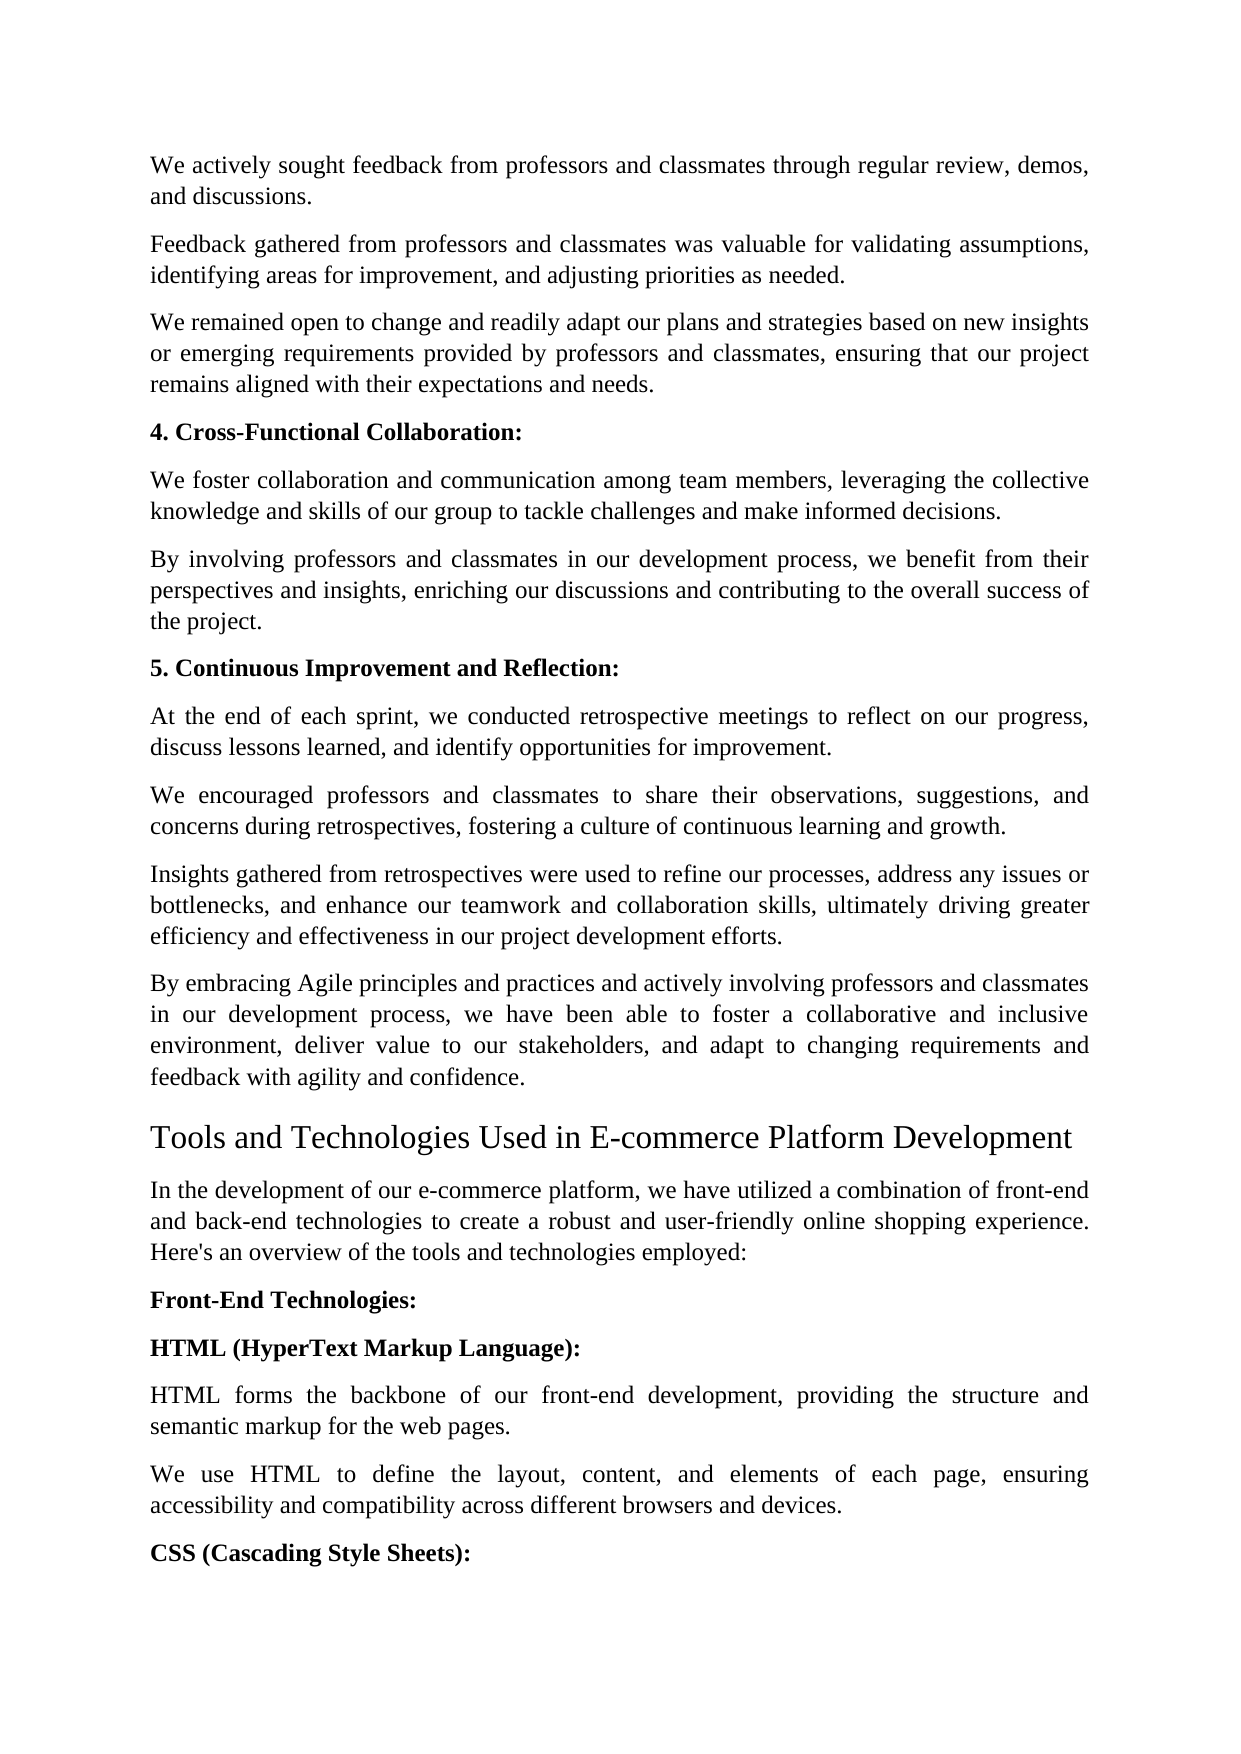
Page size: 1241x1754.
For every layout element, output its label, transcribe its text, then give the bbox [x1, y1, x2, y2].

subtitle Tools and Technologies Used in E-commerce Platform Development [150, 1118, 1090, 1156]
text 4. Cross-Functional Collaboration: [150, 417, 1090, 446]
text Insights gathered from retrospectives were used to refine our processes, address any issues or bottlenecks, and enhance our teamwork and collaboration skills, ultimately driving greater efficiency and effectiveness in our project development efforts. [150, 859, 1090, 949]
text By involving professors and classmates in our development process, we benefit from their perspectives and insights, enriching our discussions and contributing to the overall success of the project. [150, 544, 1090, 634]
text 5. Continuous Improvement and Reflection: [150, 653, 1090, 682]
text We actively sought feedback from professors and classmates through regular review, demos, and discussions. [150, 150, 1090, 210]
text In the development of our e-commerce platform, we have utilized a combination of front-end and back-end technologies to create a robust and user-friendly online shopping experience. Here's an overview of the tools and technologies employed: [150, 1175, 1090, 1266]
text CSS (Cascading Style Sheets): [150, 1538, 1090, 1567]
text HTML forms the backbone of our front-end development, providing the structure and semantic markup for the web pages. [150, 1380, 1090, 1440]
text At the end of each sprint, we conducted retrospective meetings to reflect on our progress, discuss lessons learned, and identify opportunities for improvement. [150, 701, 1090, 761]
text We use HTML to define the layout, content, and elements of each page, ensuring accessibility and compatibility across different browsers and devices. [150, 1459, 1090, 1519]
text Feedback gathered from professors and classmates was valuable for validating assumptions, identifying areas for improvement, and adjusting priorities as needed. [150, 229, 1090, 288]
text We remained open to change and readily adapt our plans and strategies based on new insights or emerging requirements provided by professors and classmates, ensuring that our project remains aligned with their expectations and needs. [150, 307, 1090, 398]
text By embracing Agile principles and practices and actively involving professors and classmates in our development process, we have been able to foster a collaborative and inclusive environment, deliver value to our stakeholders, and adapt to changing requirements and feedback with agility and confidence. [150, 968, 1090, 1090]
text We foster collaboration and communication among team members, leveraging the collective knowledge and skills of our group to tackle challenges and make informed decisions. [150, 465, 1090, 525]
text Front-End Technologies: [150, 1285, 1090, 1314]
text HTML (HyperText Markup Language): [150, 1333, 1090, 1361]
text We encouraged professors and classmates to share their observations, suggestions, and concerns during retrospectives, fostering a culture of continuous learning and growth. [150, 780, 1090, 840]
